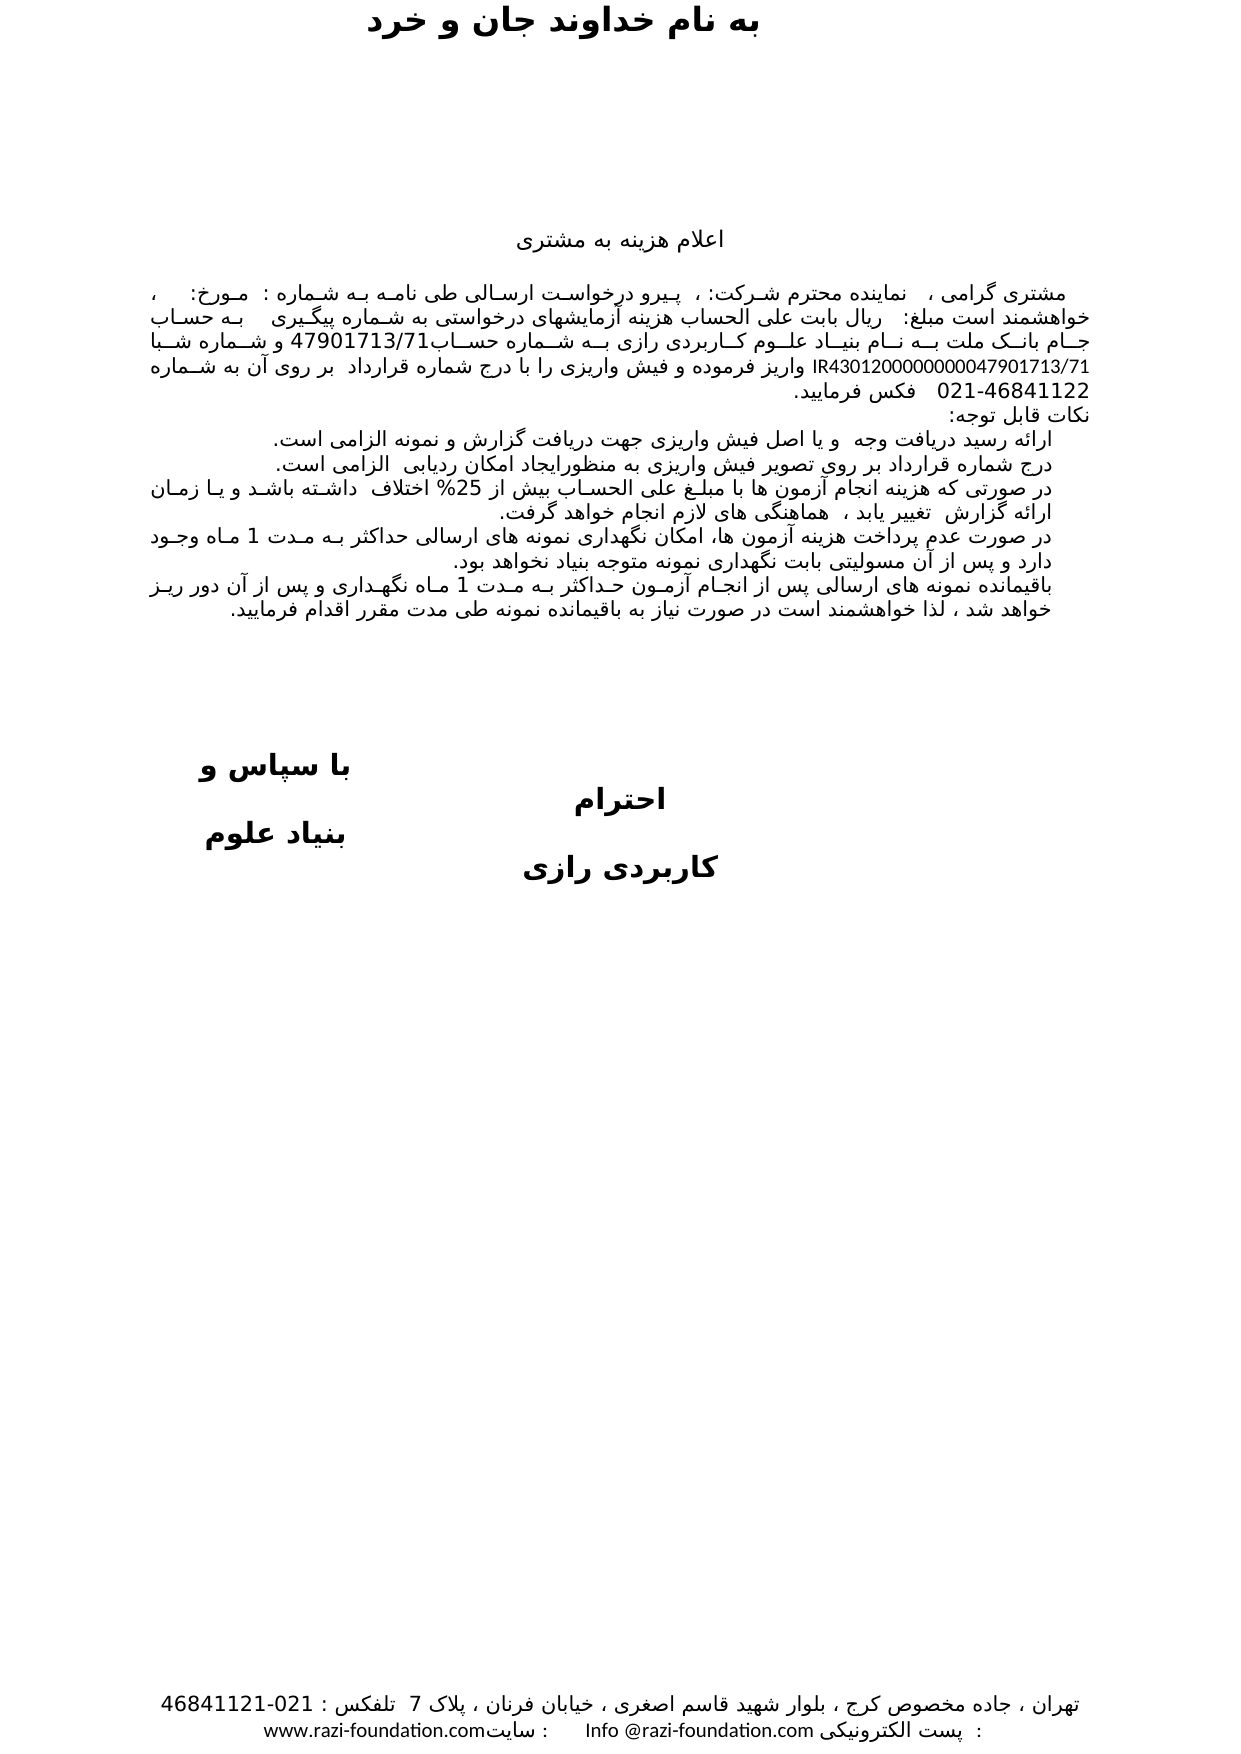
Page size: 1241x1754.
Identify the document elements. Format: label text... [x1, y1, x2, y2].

text باقیمانده نمونه های ارسالی پس از انجام آزمون حداکثر به مدت 1 ماه نگهداری و پس از آن دور ریز خواهد شد ، لذا خواهشمند است در صورت نیاز به باقیمانده نمونه طی مدت مقرر اقدام فرمایید. [150, 573, 1053, 621]
text نکات قابل توجه: [150, 403, 1090, 427]
text اعلام هزینه به مشتری [150, 226, 1090, 252]
text مشتری گرامی ، نماینده محترم شرکت: ، پیرو درخواست ارسالی طی نامه به شماره : مورخ: ، خواهشمند است مبلغ: ریال بابت علی الحساب هزینه آزمایشهای درخواستی به شماره پیگیری به حساب جام بانک ملت به نام بنیاد علوم کاربردی رازی به شماره حساب47901713/71 و شماره شبا IR4301200000000047901713/71 واریز فرموده و فیش واریزی را با درج شماره قرارداد بر روی آن به شماره 46841122-021 فکس فرمایید. [150, 281, 1090, 403]
text در صورتی که هزینه انجام آزمون ها با مبلغ علی الحساب بیش از 25% اختلاف داشته باشد و یا زمان ارائه گزارش تغییر یابد ، هماهنگی های لازم انجام خواهد گرفت. [150, 476, 1053, 524]
text درج شماره قرارداد بر روی تصویر فیش واریزی به منظورایجاد امکان ردیابی الزامی است. [150, 452, 1053, 476]
text بنیاد علوم کاربردی رازی [150, 816, 1090, 884]
text در صورت عدم پرداخت هزینه آزمون ها، امکان نگهداری نمونه های ارسالی حداکثر به مدت 1 ماه وجود دارد و پس از آن مسولیتی بابت نگهداری نمونه متوجه بنیاد نخواهد بود. [150, 524, 1053, 573]
text ارائه رسید دریافت وجه و یا اصل فیش واریزی جهت دریافت گزارش و نمونه الزامی است. [150, 427, 1053, 452]
text با سپاس و احترام [150, 748, 1090, 816]
